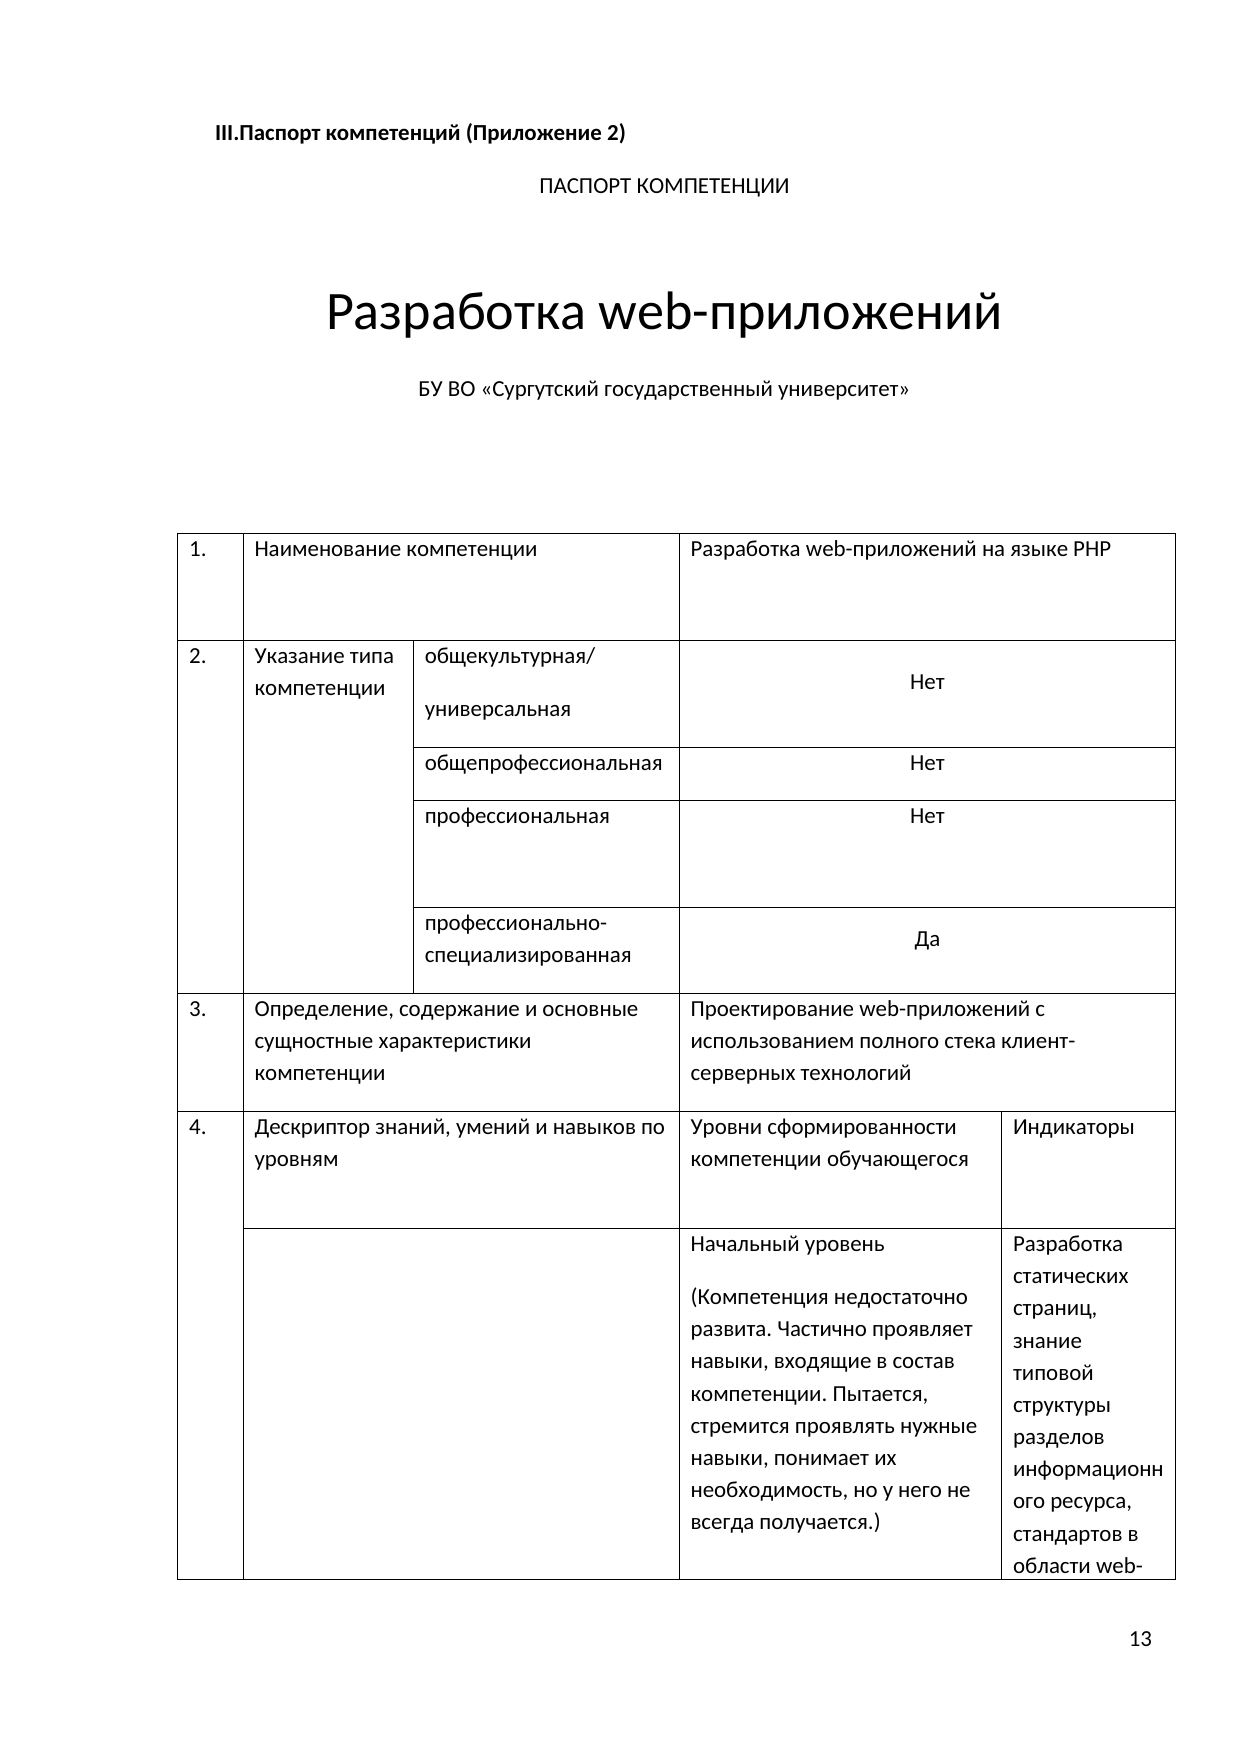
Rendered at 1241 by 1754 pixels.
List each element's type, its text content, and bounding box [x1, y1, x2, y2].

table_cell Да [680, 908, 1175, 993]
table_cell Нет [680, 801, 1175, 907]
text ПАСПОРТ КОМПЕТЕНЦИИ [177, 171, 1152, 199]
table_header Наименование компетенции [244, 534, 679, 640]
table_header Разработка web-приложений на языке PHP [680, 534, 1175, 640]
table_cell Определение, содержание и основные сущностные характеристики компетенции [244, 994, 679, 1111]
table_cell Указание типа компетенции [244, 641, 413, 993]
table_cell Дескриптор знаний, умений и навыков по уровням [244, 1112, 679, 1228]
text БУ ВО «Сургутский государственный университет» [177, 374, 1152, 402]
table_cell 2. [178, 641, 243, 993]
table_cell Индикаторы [1002, 1112, 1175, 1228]
table_cell 4. [178, 1112, 243, 1579]
table_cell профессионально-специализированная [414, 908, 679, 993]
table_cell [680, 1229, 1001, 1579]
table_cell общепрофессиональная [414, 748, 679, 800]
table_cell 3. [178, 994, 243, 1111]
table_header 1. [178, 534, 243, 640]
table_cell Нет [680, 641, 1175, 747]
text Разработка web-приложений [177, 277, 1152, 343]
table_cell общекультурная/ универсальная [414, 641, 679, 747]
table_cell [1002, 1229, 1175, 1579]
table_cell Уровни сформированности компетенции [680, 1112, 1001, 1228]
table_cell Нет [680, 748, 1175, 800]
table_cell [244, 1229, 679, 1579]
table_cell профессиональная [414, 801, 679, 907]
table_cell Проектирование web-приложений с использованием полного стека клиент-серверных технологий [680, 994, 1175, 1111]
list III.Паспорт компетенций (Приложение 2) [215, 118, 1152, 146]
